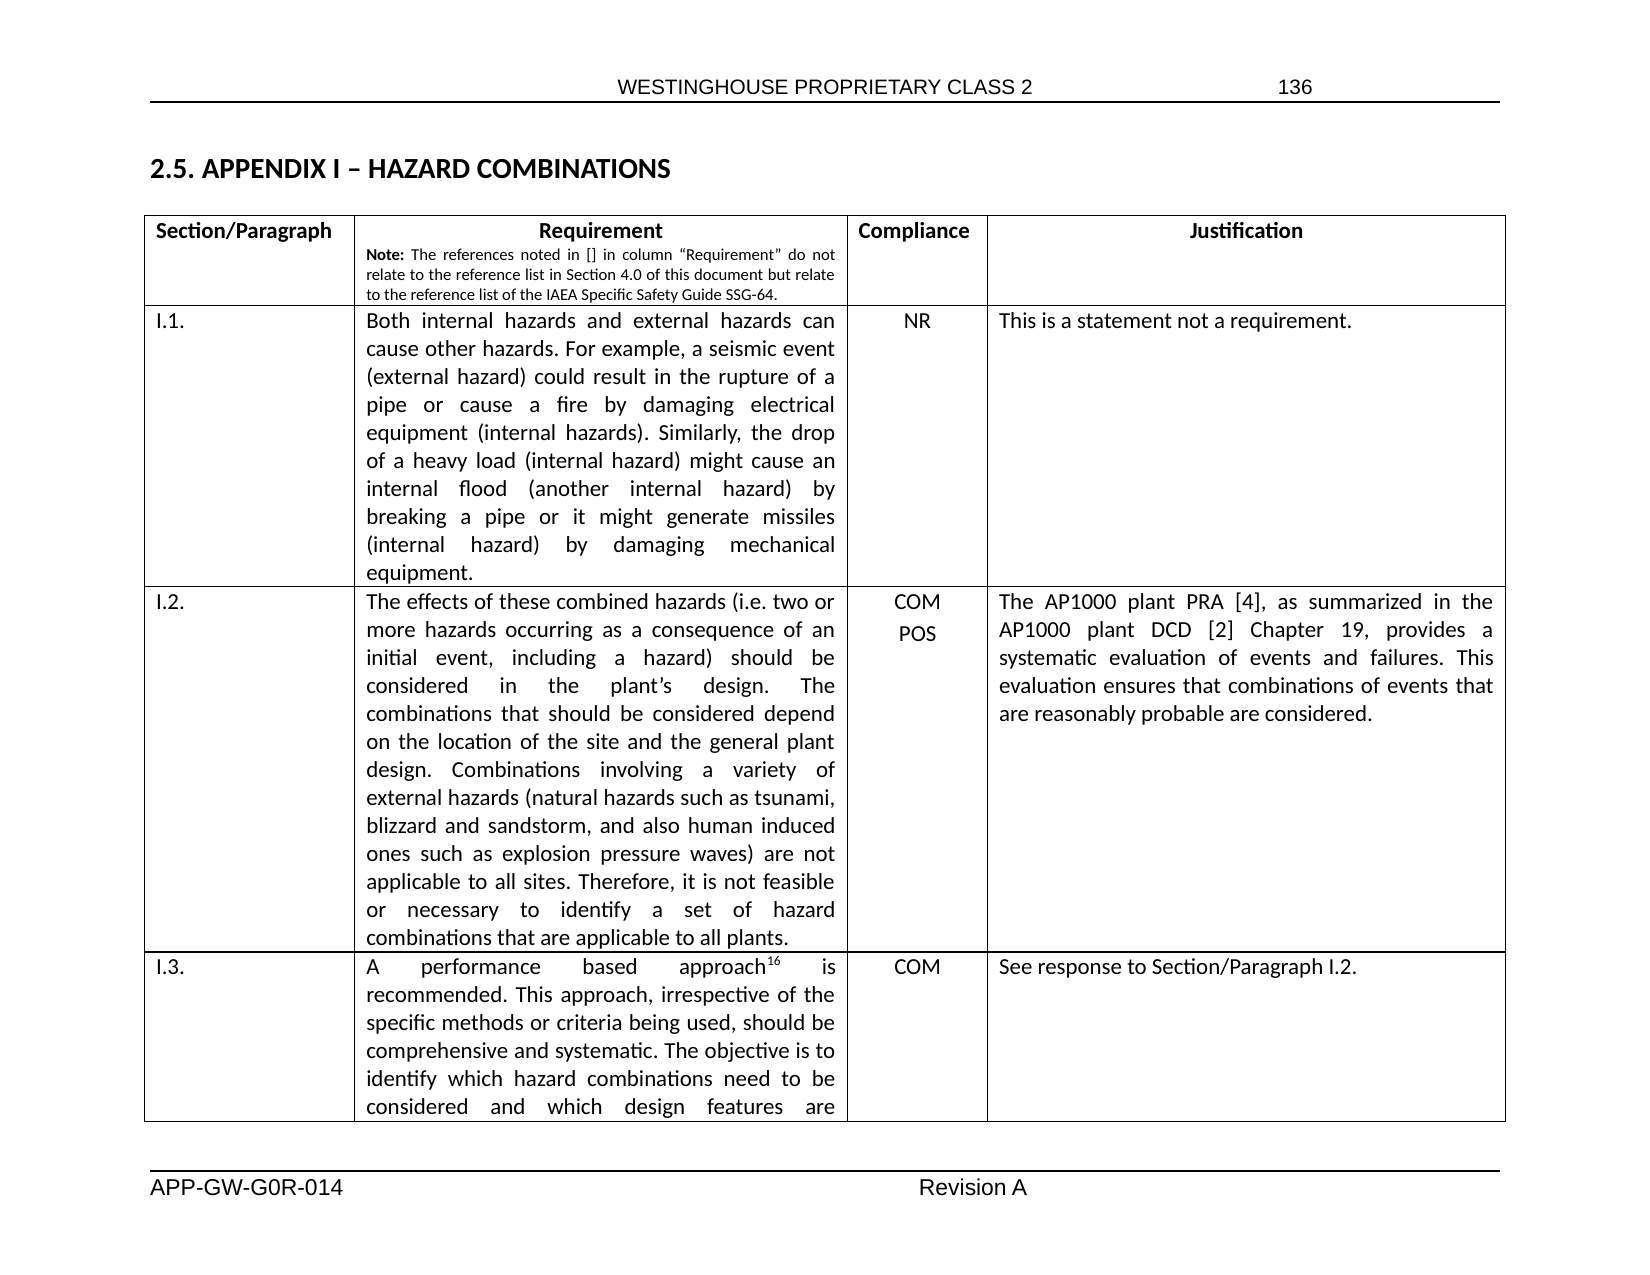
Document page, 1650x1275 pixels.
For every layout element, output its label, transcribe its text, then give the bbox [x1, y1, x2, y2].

table_cell NR [848, 306, 987, 586]
table_cell The effects of these combined hazards (i.e. two or more hazards occurring as a consequence of an initial event, including a hazard) should be considered in the plant’s design. The combinations that should be considered depend on the location of the site and the general plant design. Combinations involving a variety of external hazards (natural hazards such as tsunami, blizzard and sandstorm, and also human induced ones such as explosion pressure waves) are not applicable to all sites. Therefore, it is not feasible or necessary to identify a set of hazard combinations that are applicable to all plants. [355, 587, 847, 951]
table_cell This is a statement not a requirement. [988, 306, 1505, 586]
table_cell The AP1000 plant PRA [4], as summarized in the AP1000 plant DCD [2] Chapter 19, provides a systematic evaluation of events and failures. This evaluation ensures that combinations of events that are reasonably probable are considered. [988, 587, 1505, 951]
table_cell Both internal hazards and external hazards can cause other hazards. For example, a seismic event (external hazard) could result in the rupture of a pipe or cause a fire by damaging electrical equipment (internal hazards). Similarly, the drop of a heavy load (internal hazard) might cause an internal flood (another internal hazard) by breaking a pipe or it might generate missiles (internal hazard) by damaging mechanical equipment. [355, 306, 847, 586]
table_cell I.2. [145, 587, 354, 951]
table_cell COM [848, 953, 987, 1121]
table_header Section/Paragraph [145, 216, 354, 305]
table_header Compliance [848, 216, 987, 305]
table_header Requirement Note: The references noted in [] in column “Requirement” do not relate to the reference list in Section 4.0 of this document but relate to the reference list of the IAEA Specific Safety Guide SSG-64. [355, 216, 847, 305]
subtitle 2.5. APPENDIX I – HAZARD COMBINATIONS [150, 150, 1500, 186]
table_cell I.3. [145, 953, 354, 1121]
table_cell COM POS [848, 587, 987, 951]
table_header Justification [988, 216, 1505, 305]
table_cell I.1. [145, 306, 354, 586]
table_cell See response to Section/Paragraph I.2. [988, 953, 1505, 1121]
